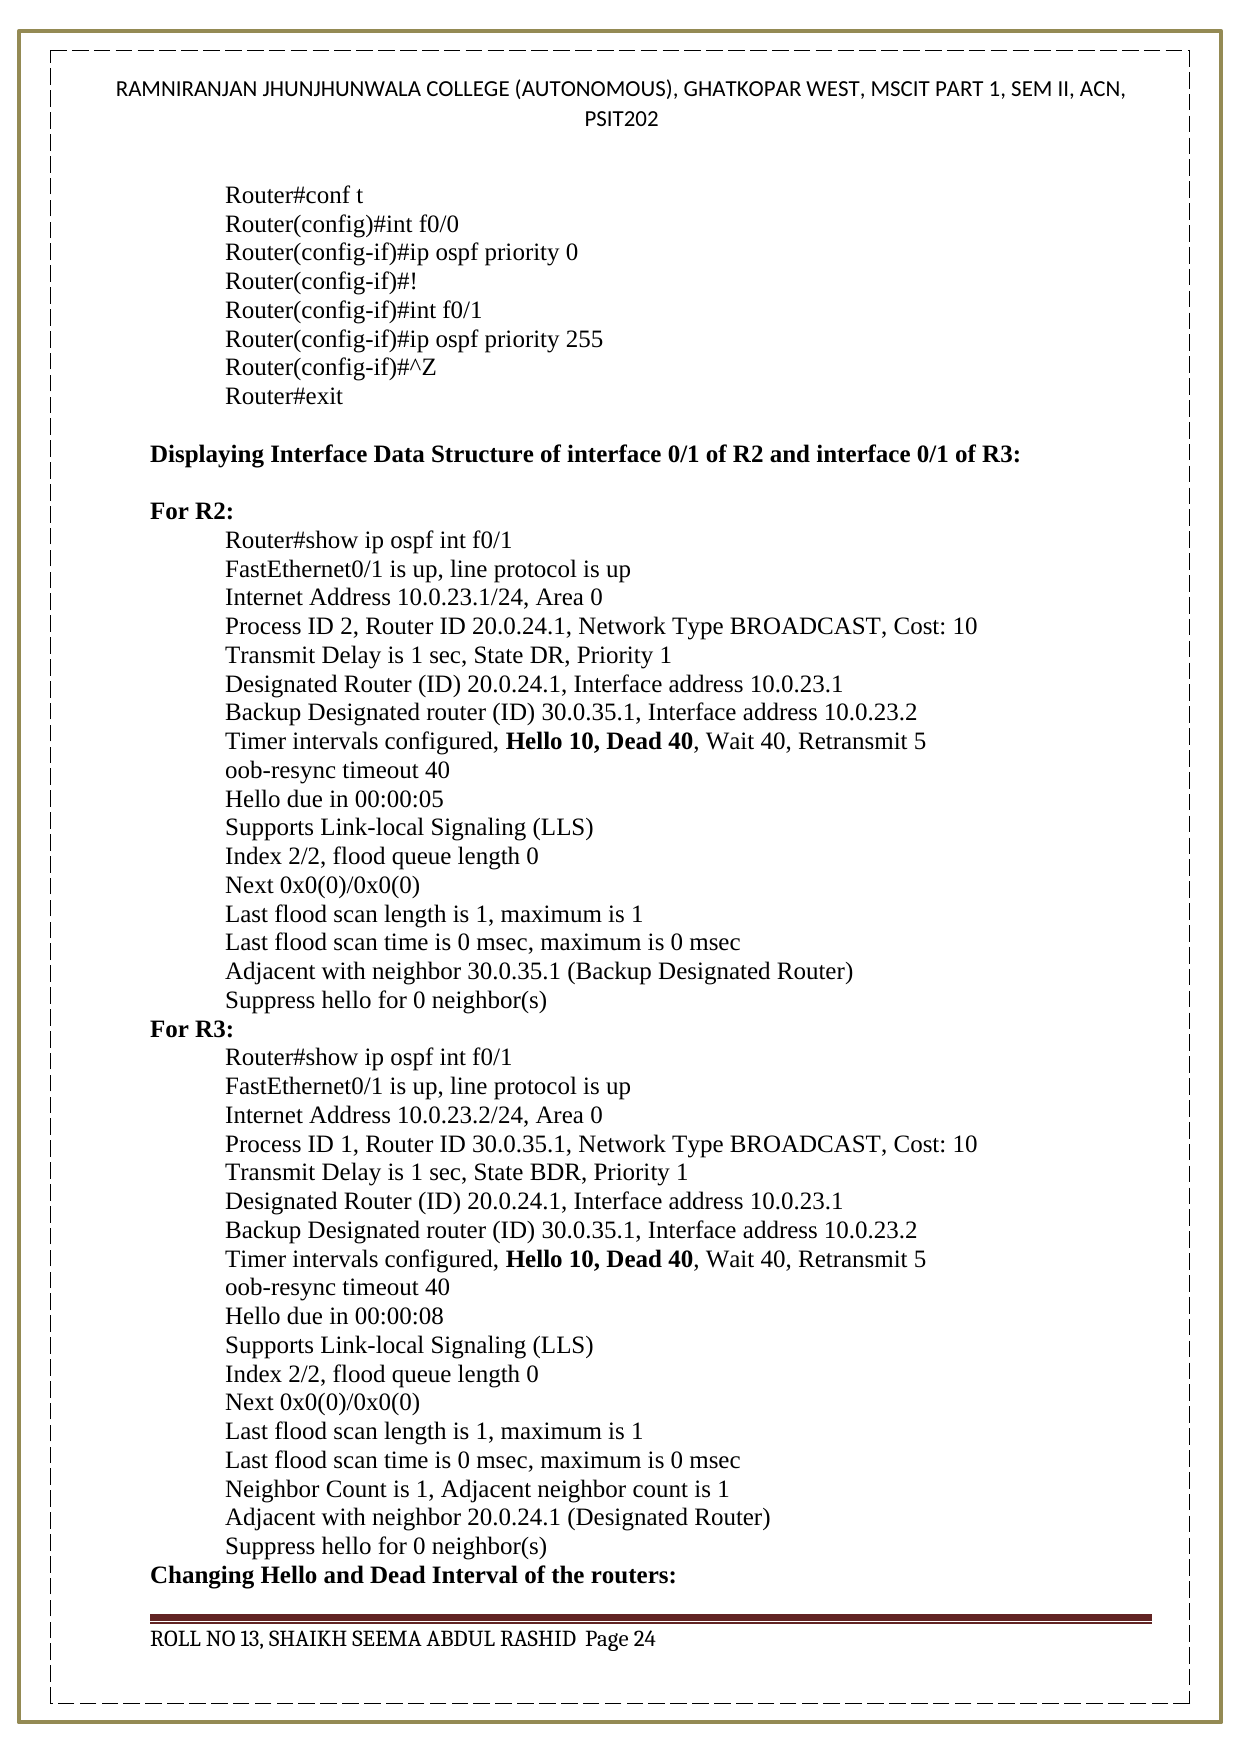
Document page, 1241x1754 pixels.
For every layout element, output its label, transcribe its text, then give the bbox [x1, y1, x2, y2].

text Router(config-if)#! [225, 266, 1152, 295]
text Adjacent with neighbor 20.0.24.1 (Designated Router) [225, 1502, 1152, 1531]
text Index 2/2, flood queue length 0 [225, 1359, 1152, 1387]
text Adjacent with neighbor 30.0.35.1 (Backup Designated Router) [225, 956, 1152, 985]
text Supports Link-local Signaling (LLS) [225, 1330, 1152, 1359]
text Internet Address 10.0.23.1/24, Area 0 [225, 582, 1152, 611]
text For R2: [150, 496, 1152, 525]
text Changing Hello and Dead Interval of the routers: [150, 1560, 1152, 1589]
text Internet Address 10.0.23.2/24, Area 0 [225, 1100, 1152, 1129]
text Router(config)#int f0/0 [225, 209, 1152, 237]
text Backup Designated router (ID) 30.0.35.1, Interface address 10.0.23.2 [225, 1215, 1152, 1244]
text Next 0x0(0)/0x0(0) [225, 870, 1152, 899]
text Neighbor Count is 1, Adjacent neighbor count is 1 [225, 1474, 1152, 1502]
text Suppress hello for 0 neighbor(s) [225, 985, 1152, 1014]
text Router(config-if)#ip ospf priority 0 [225, 237, 1152, 266]
text Last flood scan time is 0 msec, maximum is 0 msec [225, 1445, 1152, 1474]
text Router(config-if)#int f0/1 [225, 295, 1152, 324]
text Displaying Interface Data Structure of interface 0/1 of R2 and interface 0/1 of R3: [150, 439, 1152, 467]
text Router#conf t [225, 180, 1152, 209]
text FastEthernet0/1 is up, line protocol is up [225, 1071, 1152, 1100]
text Designated Router (ID) 20.0.24.1, Interface address 10.0.23.1 [225, 669, 1152, 697]
text Router#show ip ospf int f0/1 [225, 1042, 1152, 1071]
text For R3: [150, 1014, 1152, 1042]
text Router#show ip ospf int f0/1 [225, 525, 1152, 554]
text Timer intervals configured, Hello 10, Dead 40, Wait 40, Retransmit 5 [225, 726, 1152, 755]
text FastEthernet0/1 is up, line protocol is up [225, 554, 1152, 582]
text oob-resync timeout 40 [225, 1272, 1152, 1301]
text Suppress hello for 0 neighbor(s) [225, 1531, 1152, 1560]
text Transmit Delay is 1 sec, State BDR, Priority 1 [225, 1157, 1152, 1186]
text Last flood scan length is 1, maximum is 1 [225, 1416, 1152, 1445]
text Hello due in 00:00:08 [225, 1301, 1152, 1330]
text Transmit Delay is 1 sec, State DR, Priority 1 [225, 640, 1152, 669]
text Index 2/2, flood queue length 0 [225, 841, 1152, 870]
text Next 0x0(0)/0x0(0) [225, 1387, 1152, 1416]
text Last flood scan time is 0 msec, maximum is 0 msec [225, 927, 1152, 956]
text Supports Link-local Signaling (LLS) [225, 812, 1152, 841]
text Process ID 1, Router ID 30.0.35.1, Network Type BROADCAST, Cost: 10 [225, 1129, 1152, 1157]
text Process ID 2, Router ID 20.0.24.1, Network Type BROADCAST, Cost: 10 [225, 611, 1152, 640]
text Last flood scan length is 1, maximum is 1 [225, 899, 1152, 927]
text oob-resync timeout 40 [225, 755, 1152, 784]
text Timer intervals configured, Hello 10, Dead 40, Wait 40, Retransmit 5 [225, 1244, 1152, 1272]
text Router#exit [225, 381, 1152, 410]
text Designated Router (ID) 20.0.24.1, Interface address 10.0.23.1 [225, 1186, 1152, 1215]
text Router(config-if)#^Z [225, 352, 1152, 381]
text Backup Designated router (ID) 30.0.35.1, Interface address 10.0.23.2 [225, 697, 1152, 726]
text Hello due in 00:00:05 [225, 784, 1152, 812]
text Router(config-if)#ip ospf priority 255 [225, 324, 1152, 352]
